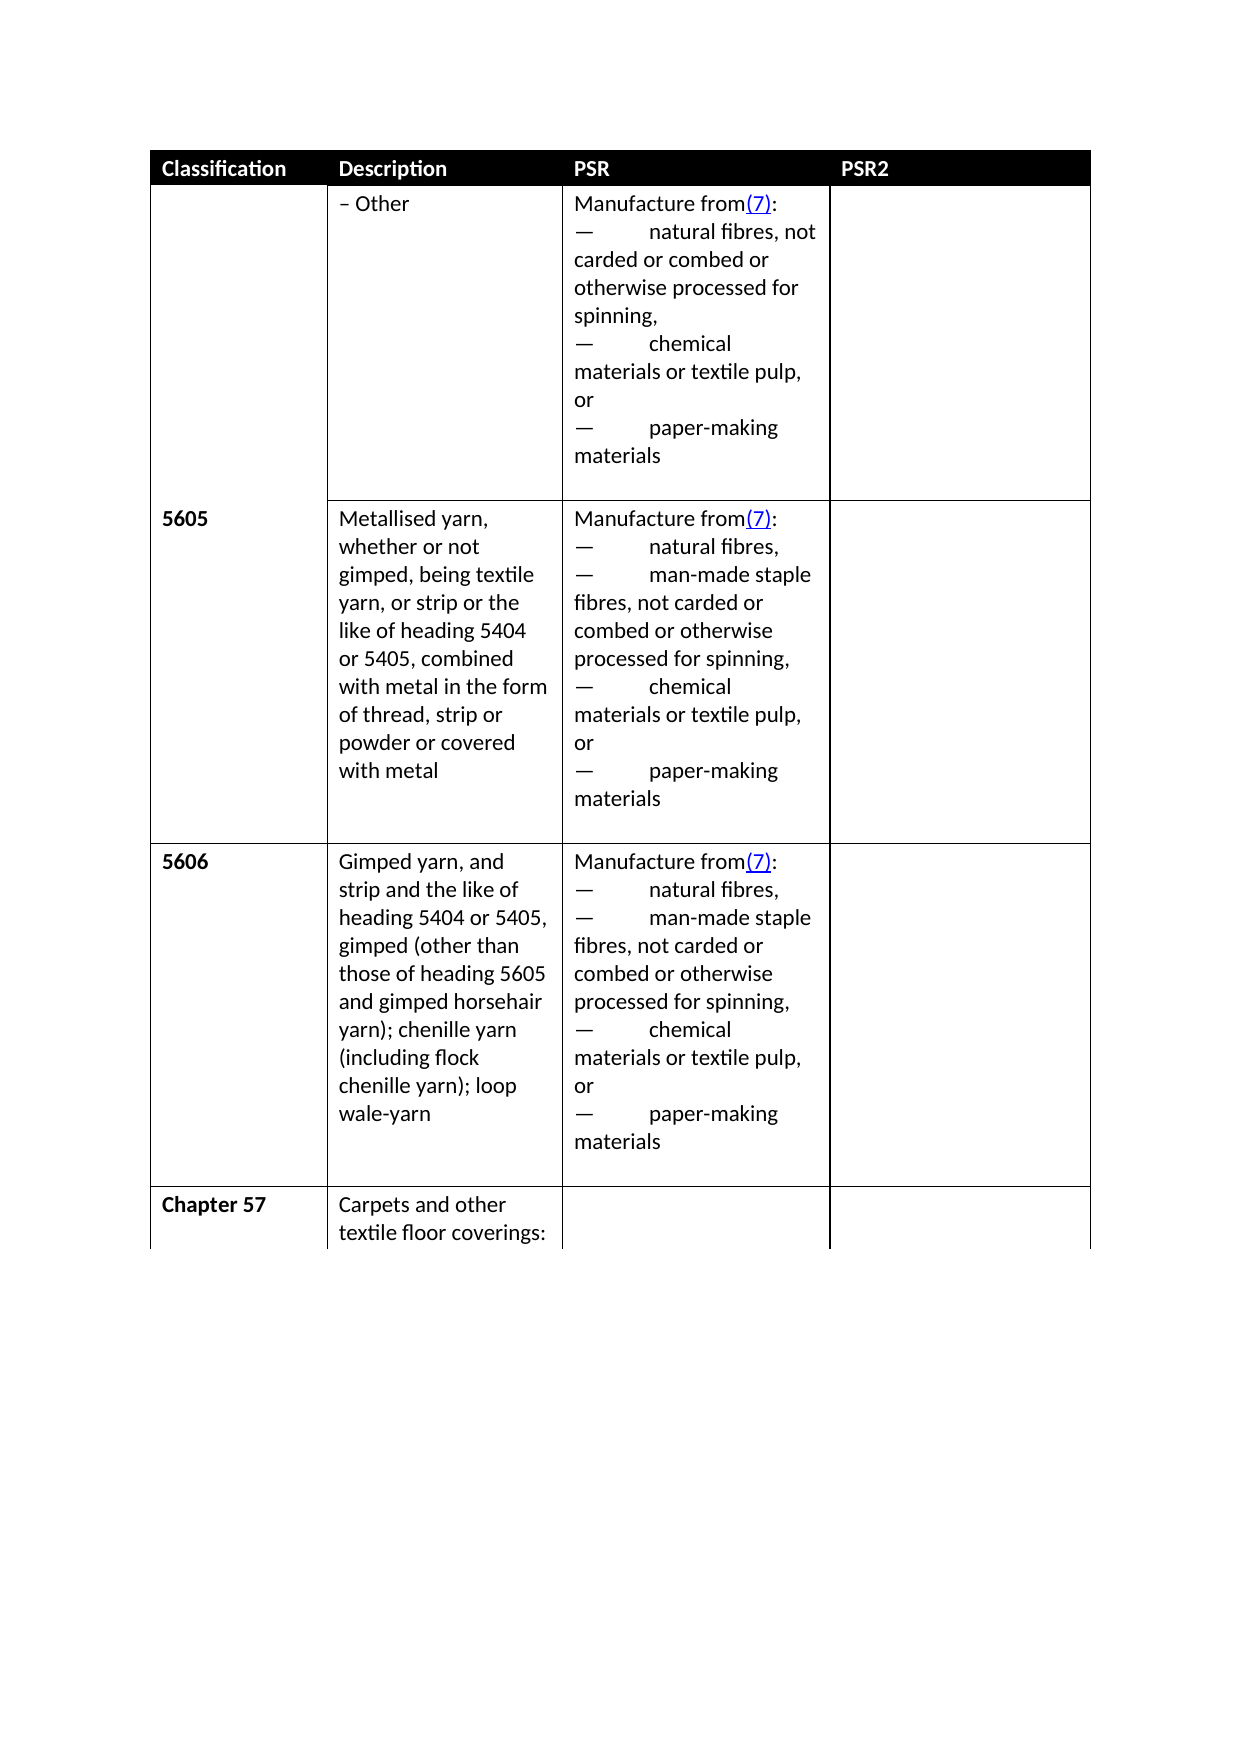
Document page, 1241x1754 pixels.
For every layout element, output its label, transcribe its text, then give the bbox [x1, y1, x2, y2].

table_cell [563, 1187, 829, 1249]
table_header PSR2 [831, 151, 1090, 185]
table_cell Manufacture from(7): — natural fibres, not carded or combed or otherwise processed for spinning, — chemical materials or textile pulp, or — paper-making materials [563, 186, 829, 500]
table_cell Manufacture from(7): — natural fibres, — man-made staple fibres, not carded or combed or otherwise processed for spinning, — chemical materials or textile pulp, or — paper-making materials [563, 501, 829, 843]
table_cell [831, 844, 1090, 1186]
table_cell 5606 [151, 844, 327, 1186]
table_cell [831, 501, 1090, 843]
table_cell [831, 1187, 1090, 1249]
table_cell [831, 186, 1090, 500]
table_cell Metallised yarn, whether or not gimped, being textile yarn, or strip or the like of heading 5404 or 5405, combined with metal in the form of thread, strip or powder or covered with metal [328, 501, 562, 843]
table_cell Gimped yarn, and strip and the like of heading 5404 or 5405, gimped (other than those of heading 5605 and gimped horsehair yarn); chenille yarn (including flock chenille yarn); loop wale-yarn [328, 844, 562, 1186]
table_header Classification [151, 151, 327, 185]
table_cell Carpets and other textile floor coverings: [328, 1187, 562, 1249]
table_cell – Other [328, 186, 562, 500]
table_cell Manufacture from(7): — natural fibres, — man-made staple fibres, not carded or combed or otherwise processed for spinning, — chemical materials or textile pulp, or — paper-making materials [563, 844, 829, 1186]
table_header PSR [563, 151, 829, 185]
table_cell Chapter 57 [151, 1187, 327, 1249]
table_cell 5605 [151, 500, 327, 843]
table_header Description [328, 151, 562, 185]
